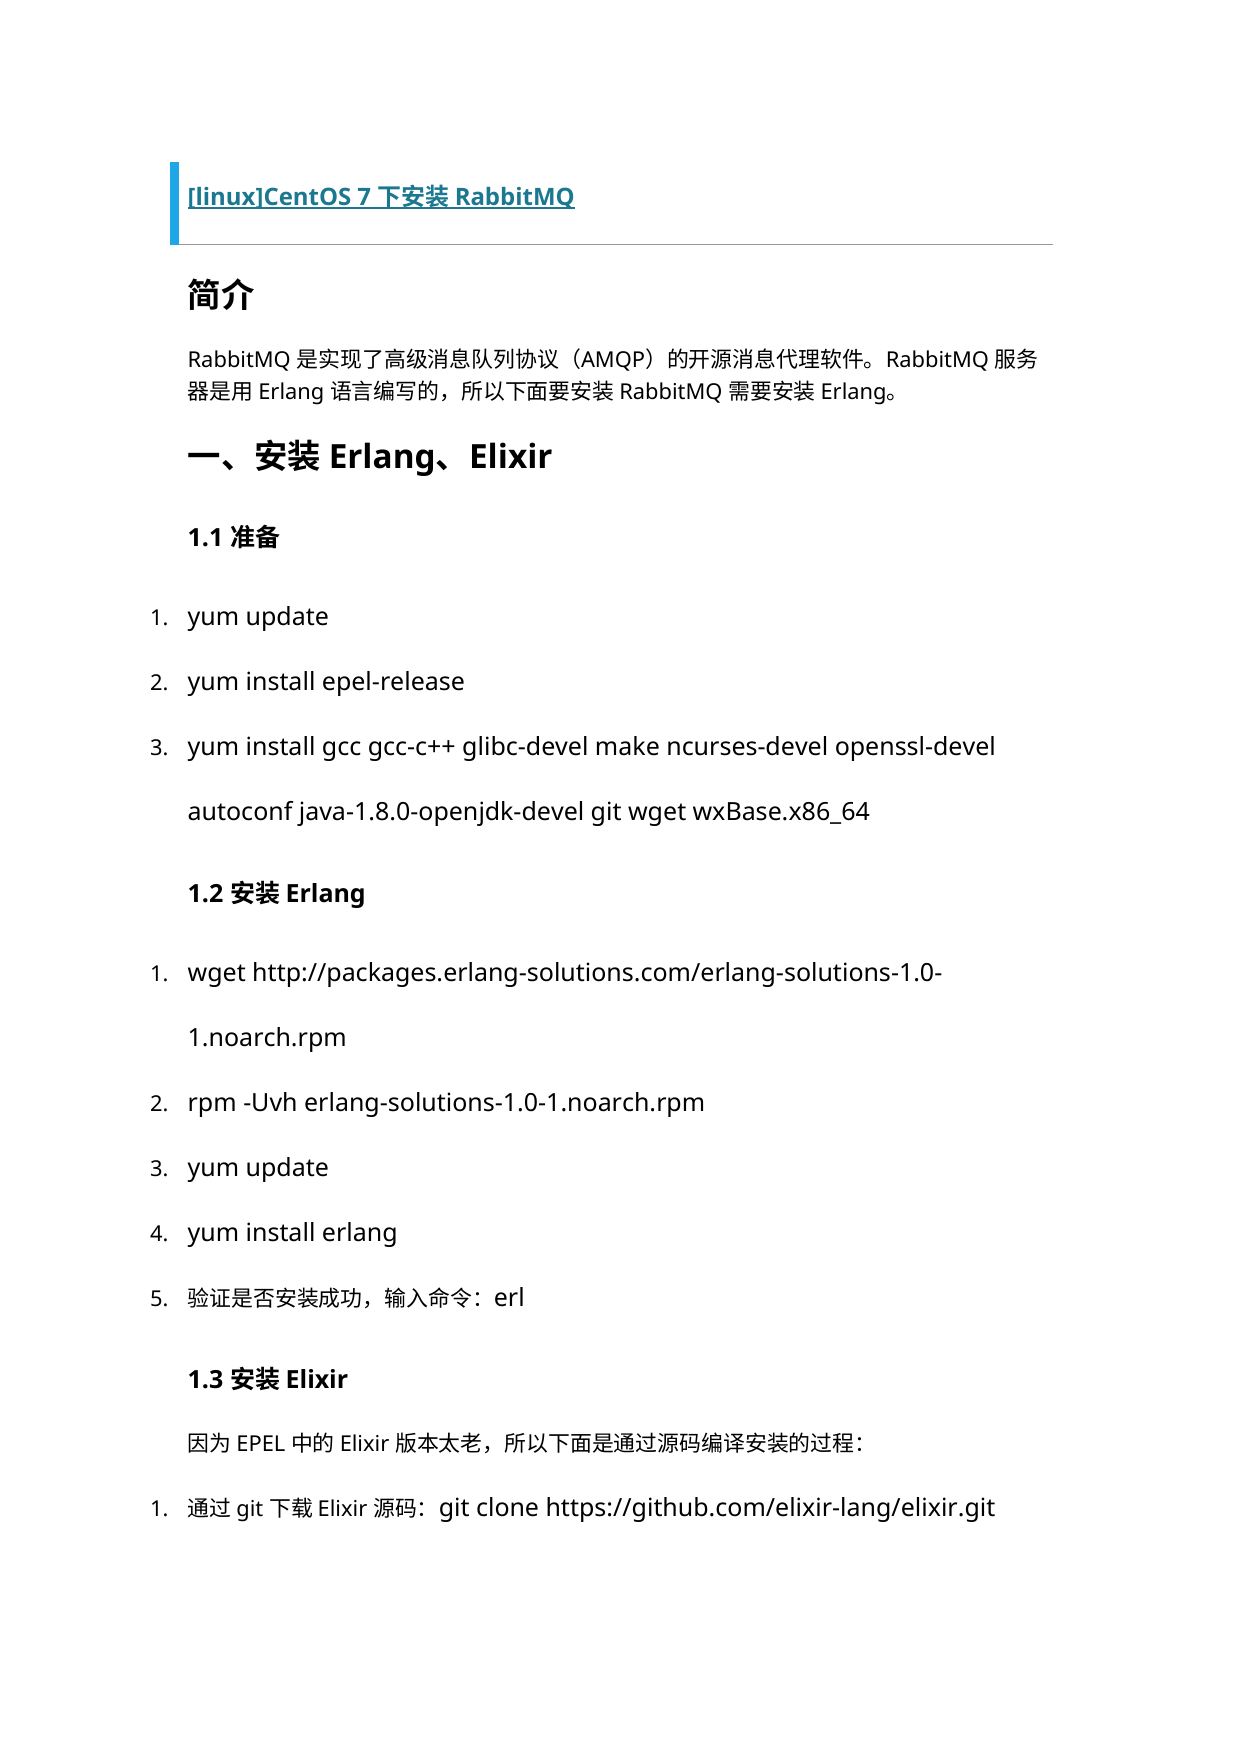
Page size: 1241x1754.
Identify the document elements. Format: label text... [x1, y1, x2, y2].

list wget http://packages.erlang-solutions.com/erlang-solutions-1.0-1.noarch.rpm [150, 939, 1053, 1069]
text RabbitMQ 是实现了高级消息队列协议（AMQP）的开源消息代理软件。RabbitMQ 服务器是用 Erlang 语言编写的，所以下面要安装 RabbitMQ 需要安装 Erlang。 [187, 341, 1053, 406]
list yum update [150, 583, 1053, 648]
list yum install erlang [150, 1199, 1053, 1264]
text [linux]CentOS 7 下安装 RabbitMQ [179, 162, 1053, 244]
text 因为 EPEL 中的 Elixir 版本太老，所以下面是通过源码编译安装的过程： [187, 1426, 1053, 1458]
list yum install gcc gcc-c++ glibc-devel make ncurses-devel openssl-devel autoconf java-1.8.0-openjdk-devel git wget wxBase.x86_64 [150, 713, 1053, 843]
list rpm -Uvh erlang-solutions-1.0-1.noarch.rpm [150, 1069, 1053, 1134]
list 验证是否安装成功，输入命令：erl [150, 1264, 1053, 1329]
list yum install epel-release [150, 648, 1053, 713]
text 1.1 准备 [187, 503, 1053, 568]
text 一、安装 Erlang、Elixir [187, 422, 1053, 487]
text 简介 [187, 261, 1053, 326]
list 通过 git 下载 Elixir 源码：git clone https://github.com/elixir-lang/elixir.git [150, 1474, 1053, 1539]
text 1.3 安装 Elixir [187, 1345, 1053, 1410]
text 1.2 安装 Erlang [187, 859, 1053, 924]
list yum update [150, 1134, 1053, 1199]
